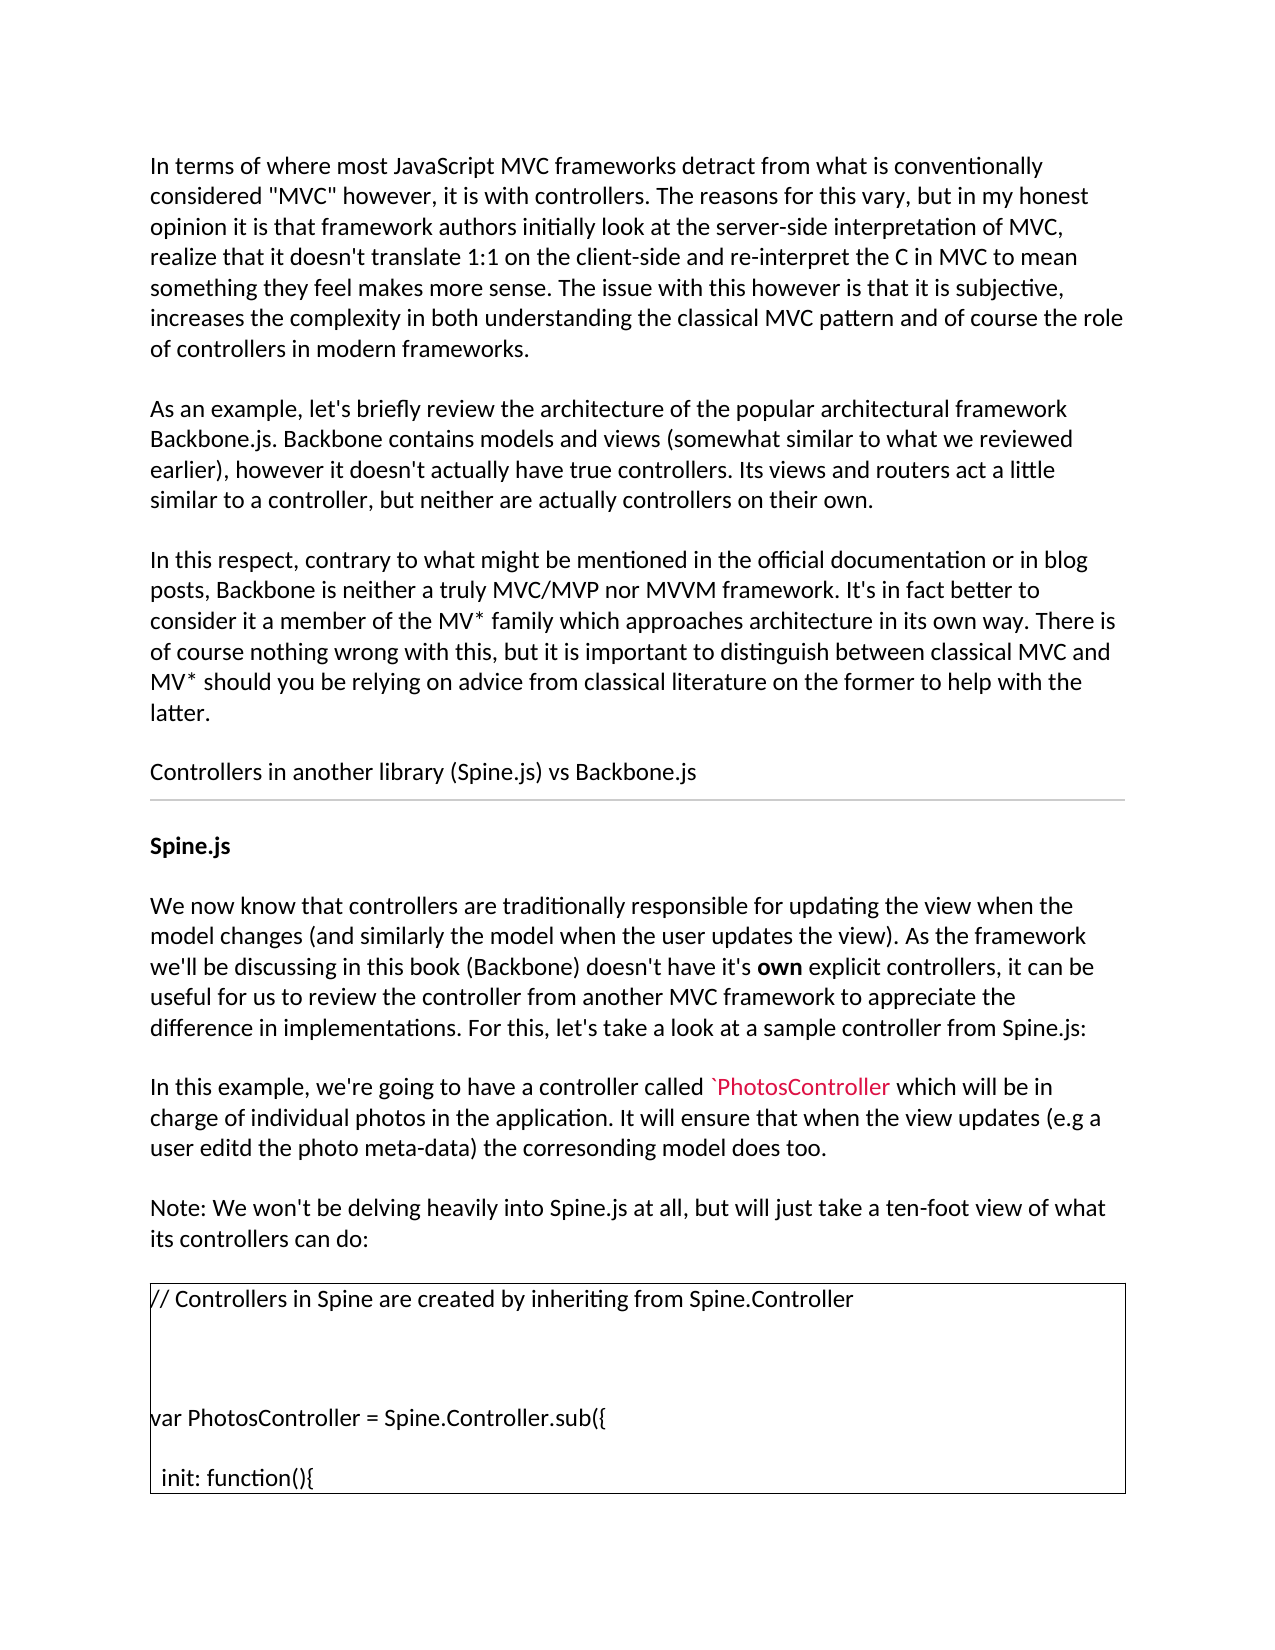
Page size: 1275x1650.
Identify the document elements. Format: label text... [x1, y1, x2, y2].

text In this respect, contrary to what might be mentioned in the official documentation or in blog posts, Backbone is neither a truly MVC/MVP nor MVVM framework. It's in fact better to consider it a member of the MV* family which approaches architecture in its own way. There is of course nothing wrong with this, but it is important to distinguish between classical MVC and MV* should you be relying on advice from classical literature on the former to help with the latter. [150, 544, 1125, 727]
text Spine.js [150, 830, 1125, 861]
text In terms of where most JavaScript MVC frameworks detract from what is conventionally considered "MVC" however, it is with controllers. The reasons for this vary, but in my honest opinion it is that framework authors initially look at the server-side interpretation of MVC, realize that it doesn't translate 1:1 on the client-side and re-interpret the C in MVC to mean something they feel makes more sense. The issue with this however is that it is subjective, increases the complexity in both understanding the classical MVC pattern and of course the role of controllers in modern frameworks. [150, 150, 1125, 364]
text As an example, let's briefly review the architecture of the popular architectural framework Backbone.js. Backbone contains models and views (somewhat similar to what we reviewed earlier), however it doesn't actually have true controllers. Its views and routers act a little similar to a controller, but neither are actually controllers on their own. [150, 393, 1125, 515]
text var PhotosController = Spine.Controller.sub({ [151, 1402, 1125, 1433]
text // Controllers in Spine are created by inheriting from Spine.Controller [151, 1284, 1125, 1313]
text Controllers in another library (Spine.js) vs Backbone.js [150, 756, 1125, 799]
text We now know that controllers are traditionally responsible for updating the view when the model changes (and similarly the model when the user updates the view). As the framework we'll be discussing in this book (Backbone) doesn't have it's own explicit controllers, it can be useful for us to review the controller from another MVC framework to appreciate the difference in implementations. For this, let's take a look at a sample controller from Spine.js: [150, 890, 1125, 1042]
text In this example, we're going to have a controller called `PhotosController which will be in charge of individual photos in the application. It will ensure that when the view updates (e.g a user editd the photo meta-data) the corresonding model does too. [150, 1072, 1125, 1163]
text Note: We won't be delving heavily into Spine.js at all, but will just take a ten-foot view of what its controllers can do: [150, 1192, 1125, 1253]
text init: function(){ [151, 1462, 1125, 1493]
